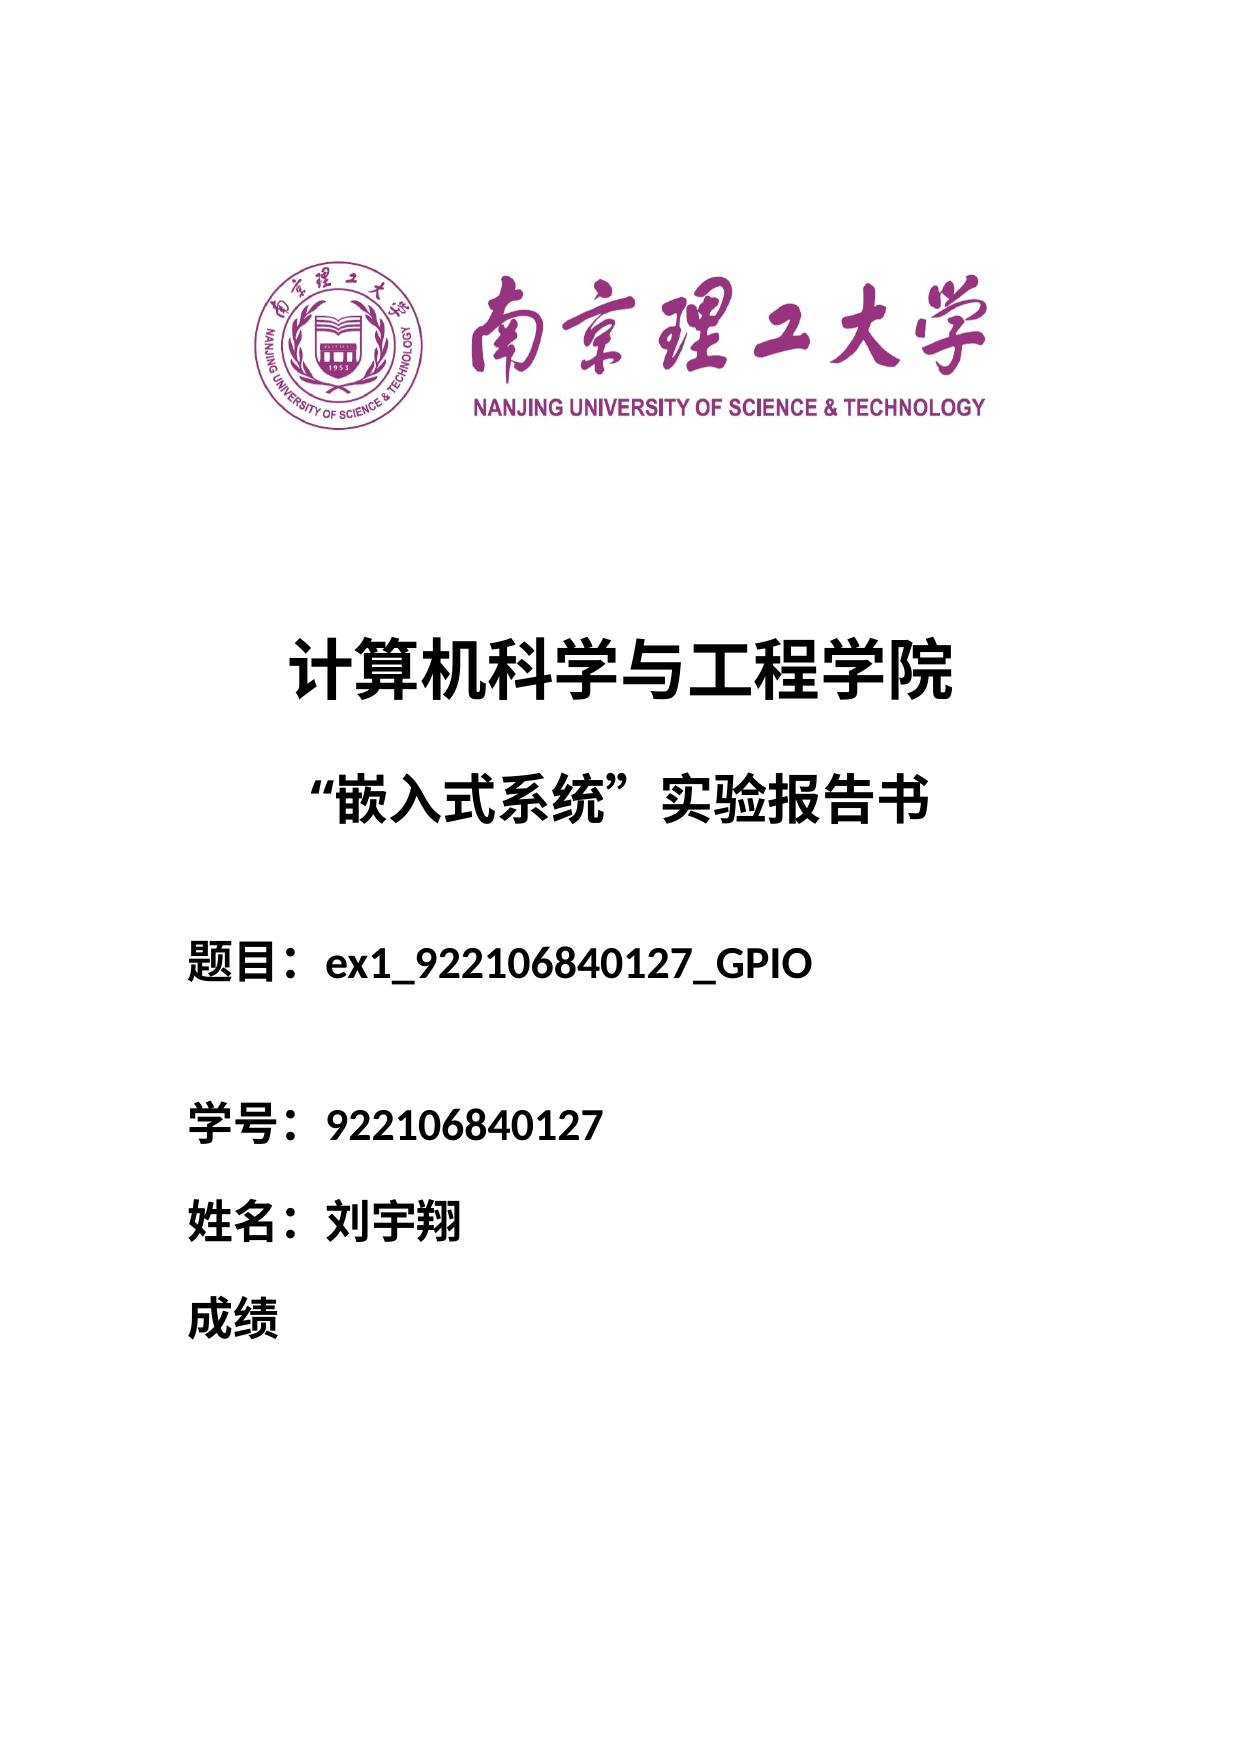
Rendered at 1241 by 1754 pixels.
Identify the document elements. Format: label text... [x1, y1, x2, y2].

text 姓名：刘宇翔 [187, 1169, 1053, 1267]
text 成绩 [187, 1267, 1053, 1364]
text “嵌入式系统”实验报告书 [187, 747, 1053, 844]
picture [250, 259, 990, 433]
text 题目：ex1_922106840127_GPIO [187, 909, 1053, 1007]
text 学号：922106840127 [187, 1072, 1053, 1169]
text 计算机科学与工程学院 [187, 617, 1053, 714]
